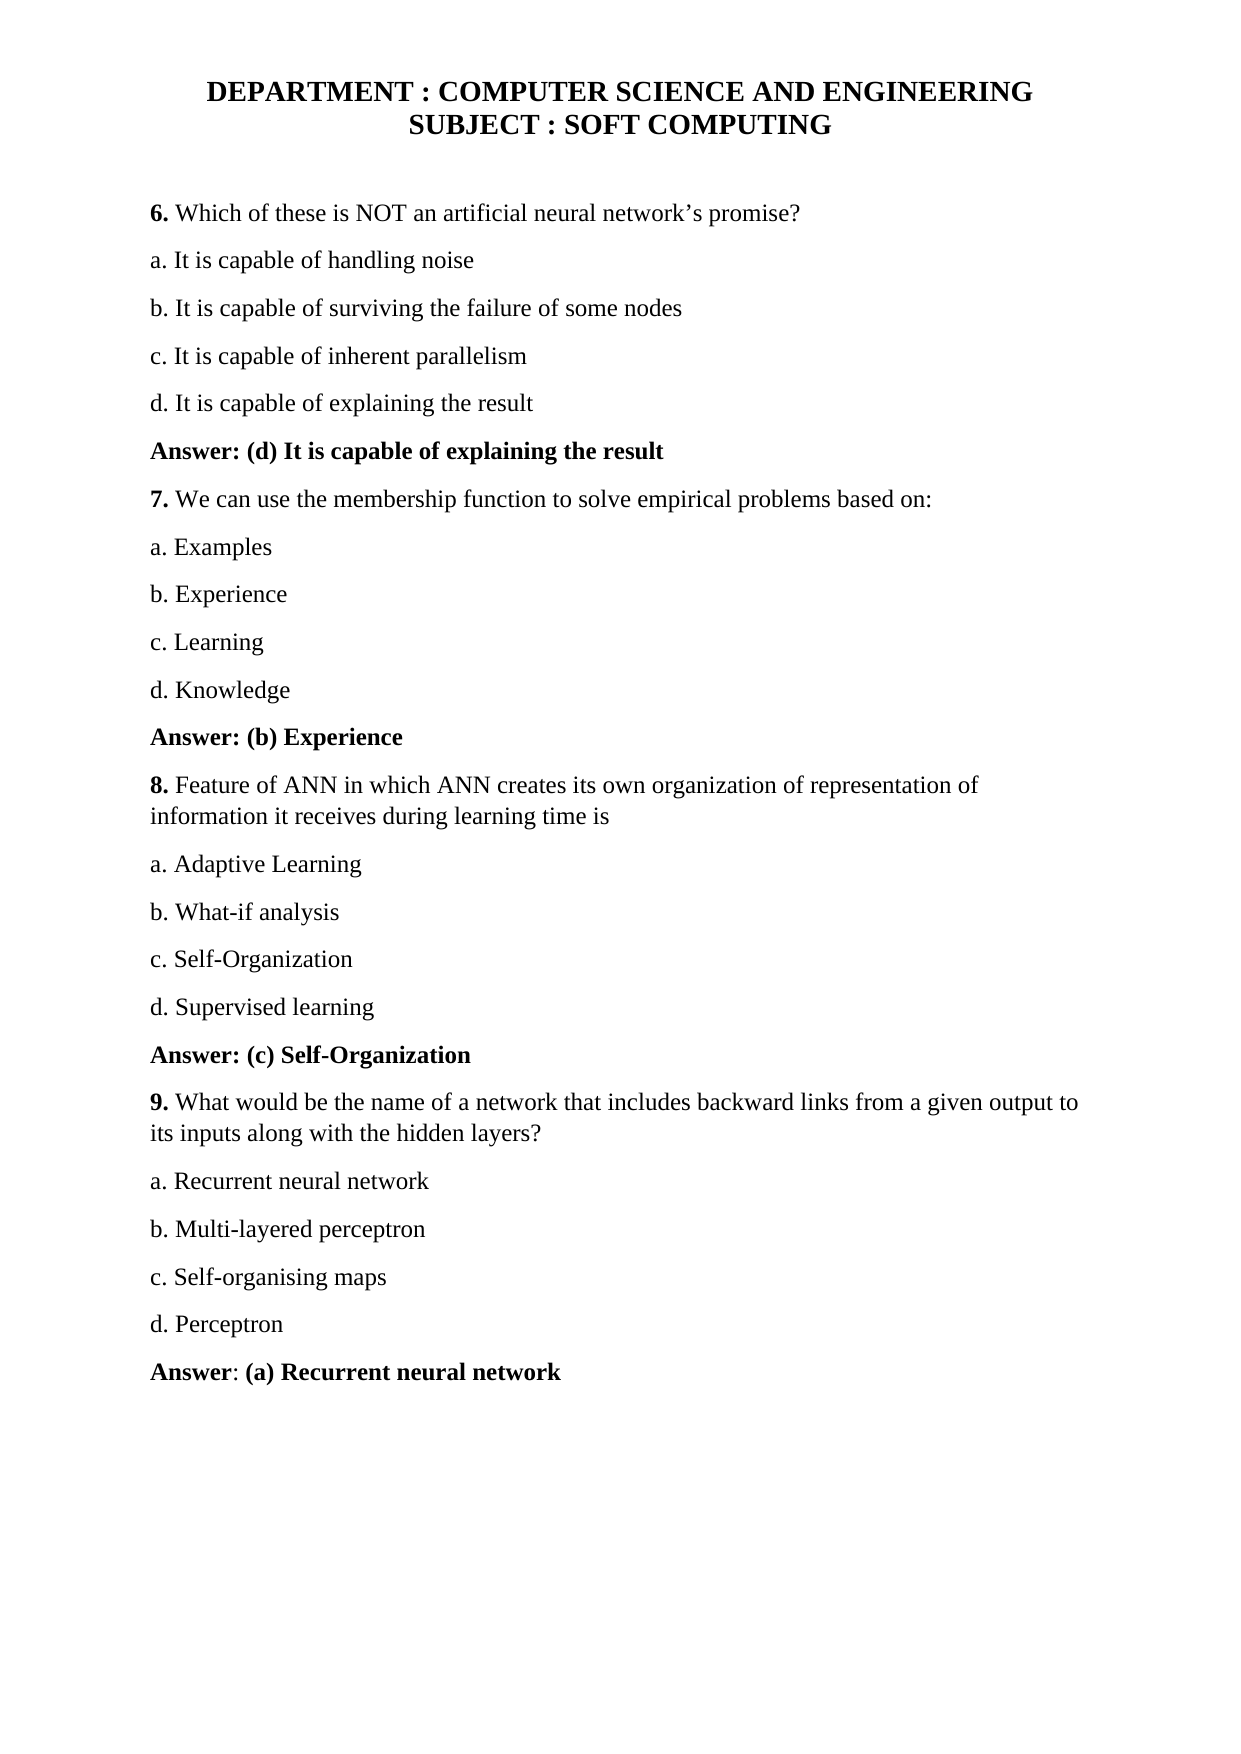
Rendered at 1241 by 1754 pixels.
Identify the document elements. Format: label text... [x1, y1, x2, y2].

text Answer: (b) Experience [150, 722, 1090, 751]
text c. Learning [150, 627, 1090, 656]
text b. What-if analysis [150, 897, 1090, 925]
text 9. What would be the name of a network that includes backward links from a given output to its inputs along with the hidden layers? [150, 1087, 1090, 1147]
text c. Self-organising maps [150, 1262, 1090, 1290]
text Answer: (c) Self-Organization [150, 1040, 1090, 1068]
text 7. We can use the membership function to solve empirical problems based on: [150, 484, 1090, 513]
text a. Examples [150, 532, 1090, 560]
text b. It is capable of surviving the failure of some nodes [150, 293, 1090, 322]
text a. Recurrent neural network [150, 1166, 1090, 1195]
text d. It is capable of explaining the result [150, 388, 1090, 417]
text a. It is capable of handling noise [150, 245, 1090, 274]
text Answer: (d) It is capable of explaining the result [150, 436, 1090, 465]
text Answer: (a) Recurrent neural network [150, 1357, 1090, 1386]
text c. It is capable of inherent parallelism [150, 341, 1090, 369]
text c. Self-Organization [150, 944, 1090, 973]
text d. Perceptron [150, 1309, 1090, 1338]
text a. Adaptive Learning [150, 849, 1090, 878]
text b. Experience [150, 579, 1090, 608]
text b. Multi-layered perceptron [150, 1214, 1090, 1243]
text d. Supervised learning [150, 992, 1090, 1021]
text 8. Feature of ANN in which ANN creates its own organization of representation of information it receives during learning time is [150, 770, 1090, 830]
text d. Knowledge [150, 675, 1090, 703]
text 6. Which of these is NOT an artificial neural network’s promise? [150, 198, 1090, 226]
